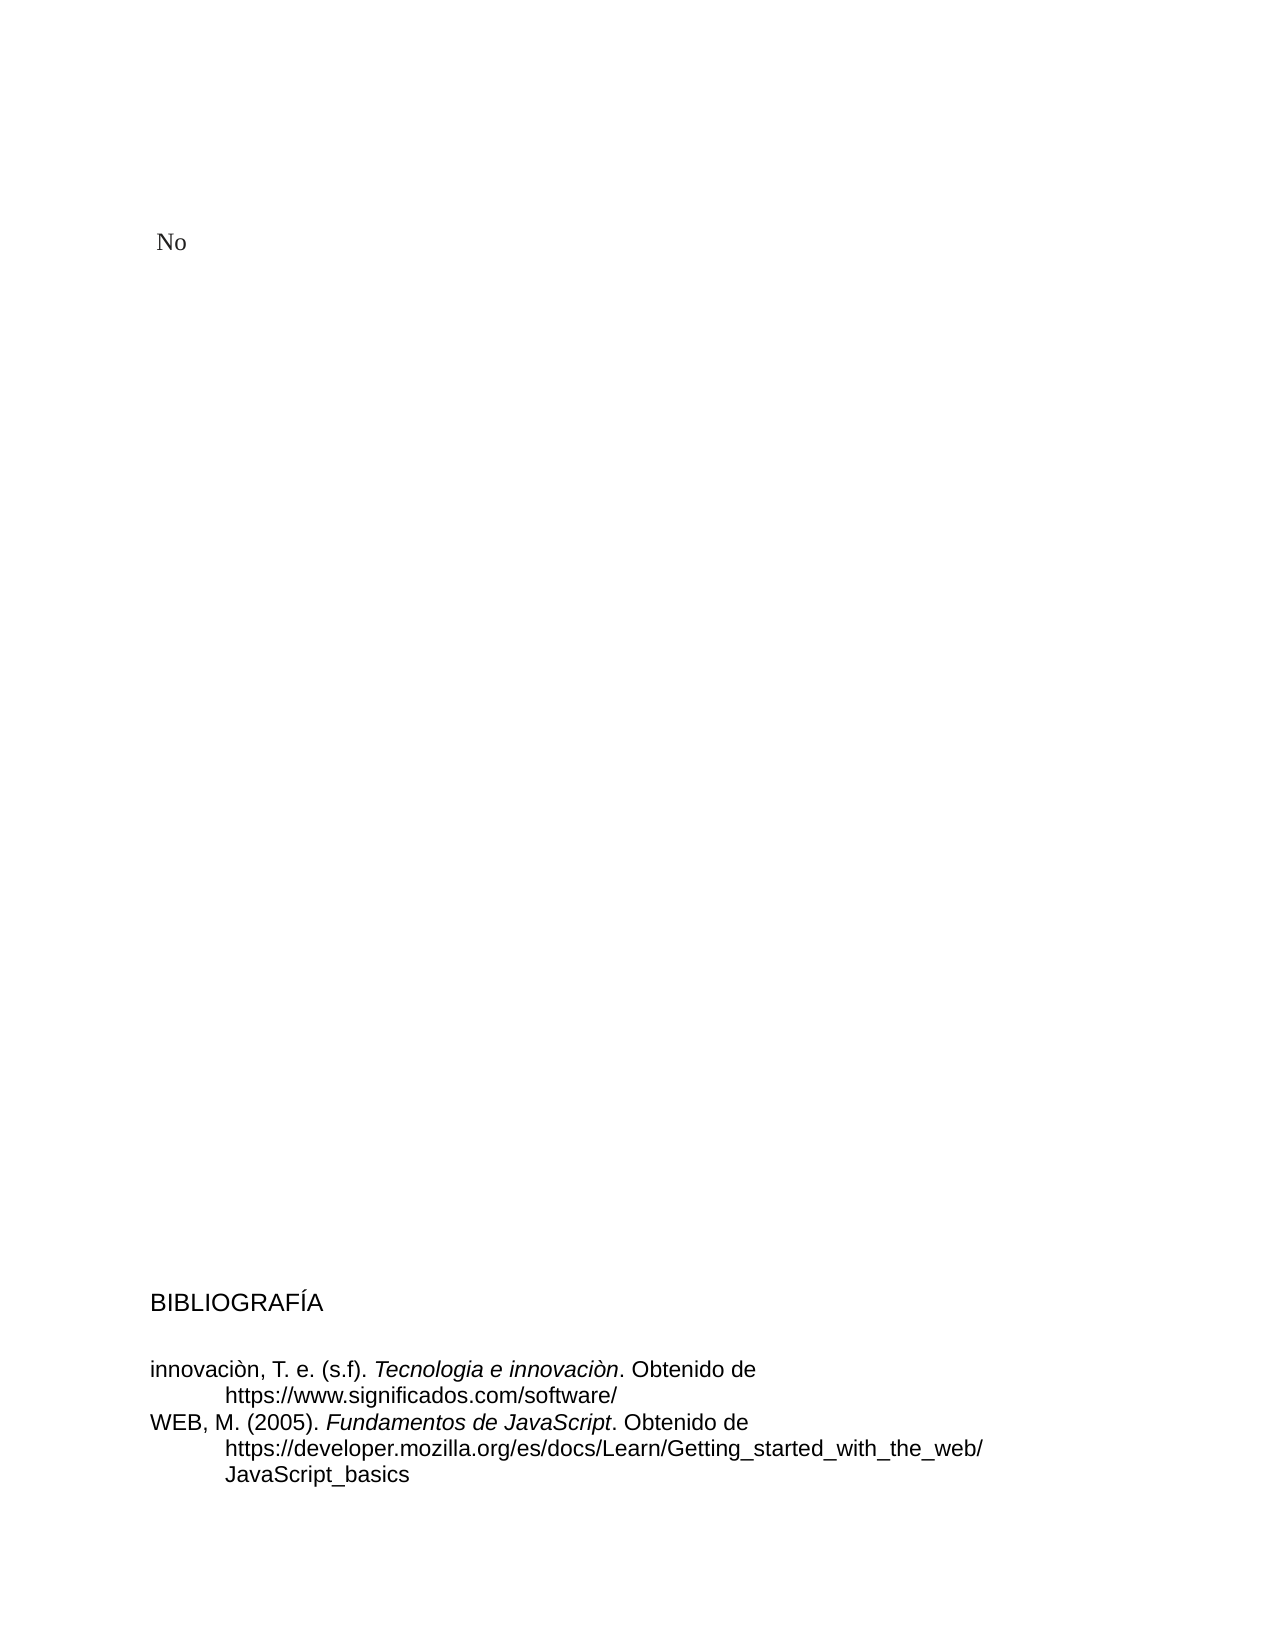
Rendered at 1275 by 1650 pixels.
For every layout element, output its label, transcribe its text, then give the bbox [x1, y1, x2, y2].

text WEB, M. (2005). Fundamentos de JavaScript. Obtenido de https://developer.mozilla.org/es/docs/Learn/Getting_started_with_the_web/JavaScript_basics [150, 1409, 1125, 1488]
text Bibliografía [150, 1288, 1125, 1317]
text No [150, 227, 1125, 256]
text innovaciòn, T. e. (s.f). Tecnologia e innovaciòn. Obtenido de https://www.significados.com/software/ [150, 1356, 1125, 1409]
